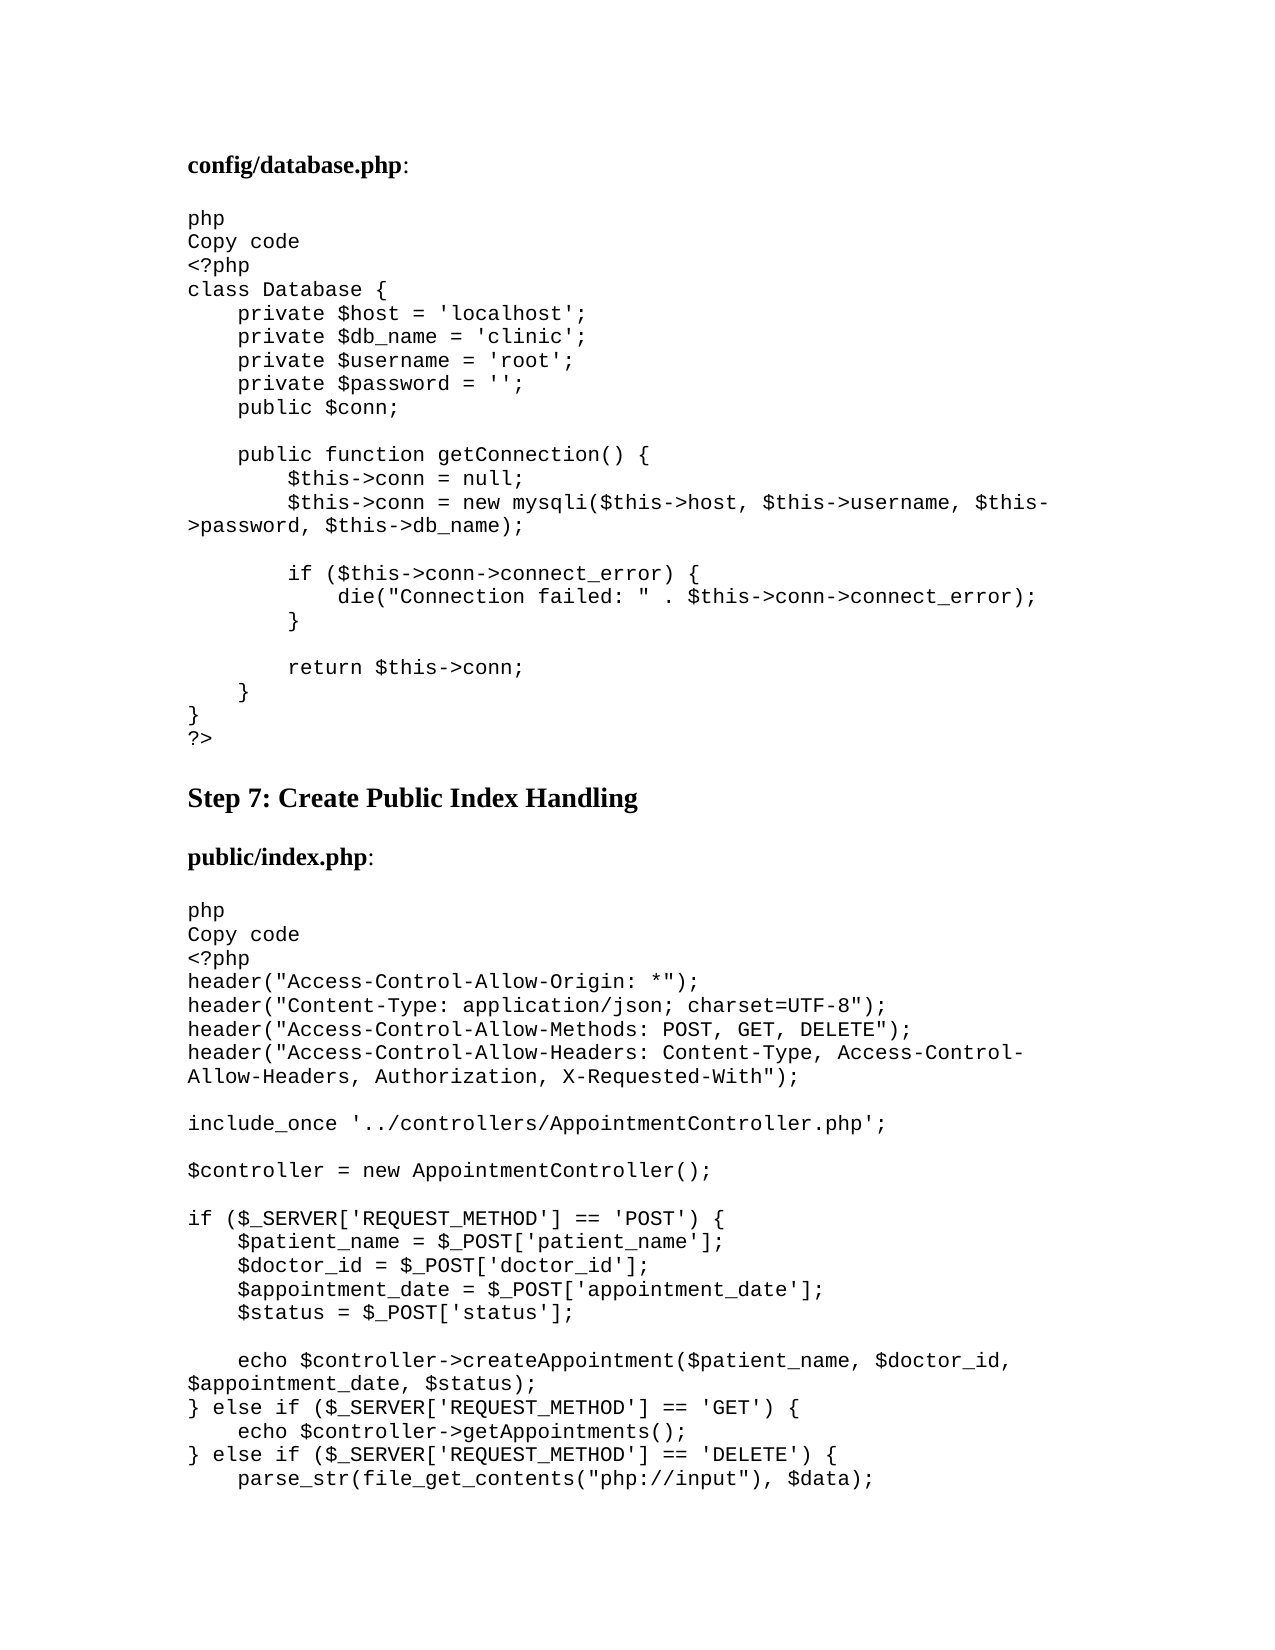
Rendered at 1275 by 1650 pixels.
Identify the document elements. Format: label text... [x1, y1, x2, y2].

text public/index.php: [187, 842, 1087, 871]
text php [187, 900, 1087, 924]
text } [187, 610, 1087, 633]
text Step 7: Create Public Index Handling [187, 781, 1087, 813]
text public $conn; [187, 397, 1087, 421]
text $status = $_POST['status']; [187, 1302, 1087, 1326]
text $doctor_id = $_POST['doctor_id']; [187, 1255, 1087, 1279]
text echo $controller->createAppointment($patient_name, $doctor_id, $appointment_date, $status); [187, 1350, 1087, 1397]
text header("Access-Control-Allow-Methods: POST, GET, DELETE"); [187, 1019, 1087, 1042]
text header("Access-Control-Allow-Headers: Content-Type, Access-Control-Allow-Headers, Authorization, X-Requested-With"); [187, 1042, 1087, 1089]
text } [187, 681, 1087, 704]
text Copy code [187, 924, 1087, 948]
text class Database { [187, 279, 1087, 302]
text $this->conn = new mysqli($this->host, $this->username, $this->password, $this->db_name); [187, 492, 1087, 539]
text header("Content-Type: application/json; charset=UTF-8"); [187, 995, 1087, 1019]
text private $db_name = 'clinic'; [187, 326, 1087, 350]
text ?> [187, 728, 1087, 752]
text private $host = 'localhost'; [187, 302, 1087, 326]
text echo $controller->getAppointments(); [187, 1421, 1087, 1444]
text $this->conn = null; [187, 468, 1087, 492]
text public function getConnection() { [187, 444, 1087, 468]
text $appointment_date = $_POST['appointment_date']; [187, 1279, 1087, 1302]
text config/database.php: [187, 150, 1087, 179]
text die("Connection failed: " . $this->conn->connect_error); [187, 586, 1087, 610]
text } else if ($_SERVER['REQUEST_METHOD'] == 'GET') { [187, 1397, 1087, 1421]
text if ($_SERVER['REQUEST_METHOD'] == 'POST') { [187, 1208, 1087, 1231]
text private $username = 'root'; [187, 350, 1087, 373]
text <?php [187, 948, 1087, 971]
text if ($this->conn->connect_error) { [187, 563, 1087, 586]
text $patient_name = $_POST['patient_name']; [187, 1231, 1087, 1255]
text parse_str(file_get_contents("php://input"), $data); [187, 1468, 1087, 1492]
text $controller = new AppointmentController(); [187, 1161, 1087, 1184]
text Copy code [187, 232, 1087, 255]
text header("Access-Control-Allow-Origin: *"); [187, 971, 1087, 995]
text <?php [187, 255, 1087, 279]
text } [187, 704, 1087, 728]
text private $password = ''; [187, 373, 1087, 397]
text php [187, 208, 1087, 232]
text include_once '../controllers/AppointmentController.php'; [187, 1113, 1087, 1137]
text return $this->conn; [187, 657, 1087, 681]
text } else if ($_SERVER['REQUEST_METHOD'] == 'DELETE') { [187, 1444, 1087, 1468]
